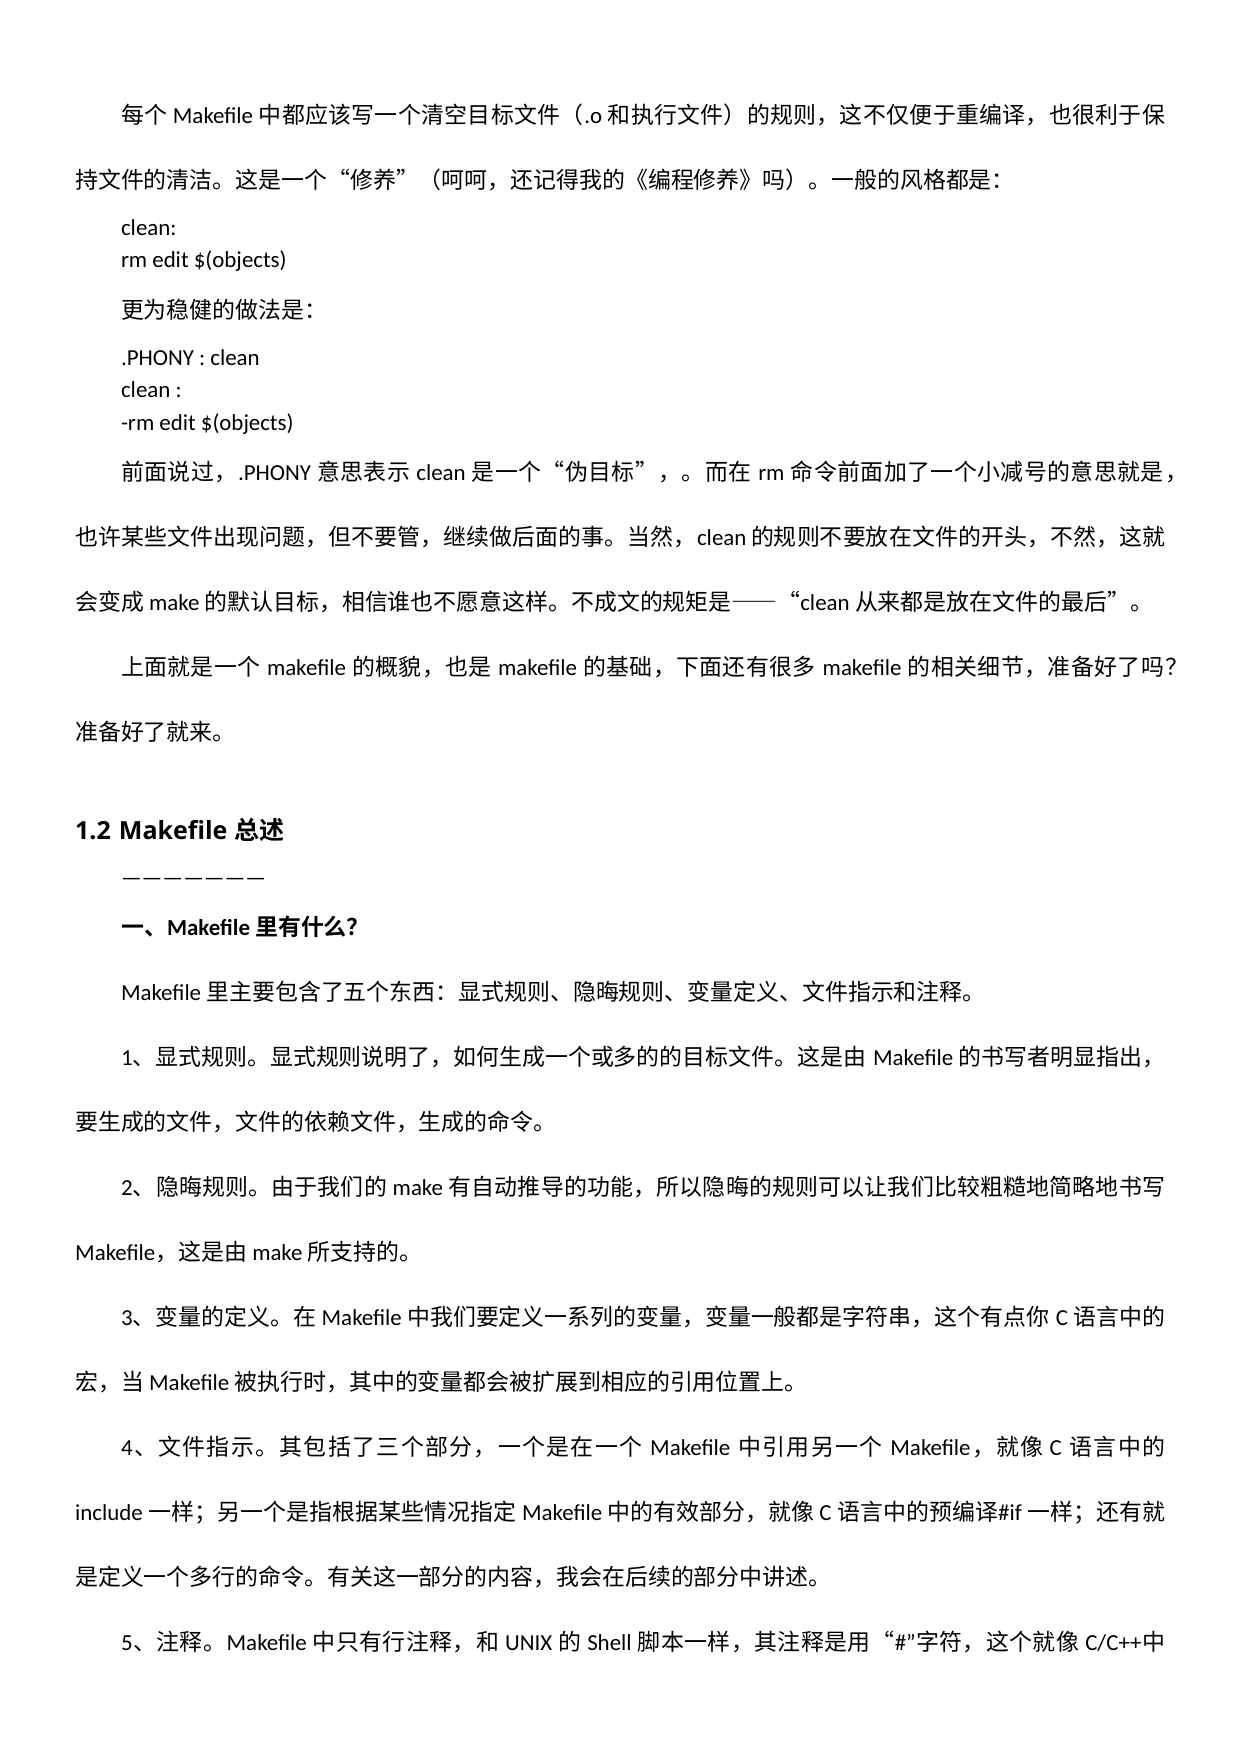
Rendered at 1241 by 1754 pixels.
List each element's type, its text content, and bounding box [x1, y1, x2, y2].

text ——————— [75, 861, 1165, 893]
text clean: [75, 211, 1165, 243]
text .PHONY : clean [75, 341, 1165, 373]
text Makefile 里主要包含了五个东西：显式规则、隐晦规则、变量定义、文件指示和注释。 [75, 958, 1165, 1023]
text 前面说过，.PHONY 意思表示 clean 是一个“伪目标”，。而在 rm 命令前面加了一个小减号的意思就是，也许某些文件出现问题，但不要管，继续做后面的事。当然，clean的规则不要放在文件的开头，不然，这就会变成 make 的默认目标，相信谁也不愿意这样。不成文的规矩是——“clean 从来都是放在文件的最后”。 [75, 438, 1165, 633]
subtitle Makefile 总述 [75, 796, 1165, 861]
text 3、变量的定义。在 Makefile 中我们要定义一系列的变量，变量一般都是字符串，这个有点你 C 语言中的宏，当 Makefile 被执行时，其中的变量都会被扩展到相应的引用位置上。 [75, 1283, 1165, 1413]
text 更为稳健的做法是： [75, 276, 1165, 341]
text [75, 1608, 1165, 1673]
text 1、显式规则。显式规则说明了，如何生成一个或多的的目标文件。这是由 Makefile 的书写者明显指出，要生成的文件，文件的依赖文件，生成的命令。 [75, 1023, 1165, 1153]
text clean : [75, 373, 1165, 406]
text -rm edit $(objects) [75, 406, 1165, 438]
text 2、隐晦规则。由于我们的 make 有自动推导的功能，所以隐晦的规则可以让我们比较粗糙地简略地书写 Makefile，这是由 make 所支持的。 [75, 1153, 1165, 1283]
text 4、文件指示。其包括了三个部分，一个是在一个 Makefile 中引用另一个 Makefile，就像C 语言中的 include 一样；另一个是指根据某些情况指定 Makefile 中的有效部分，就像C 语言中的预编译#if 一样；还有就是定义一个多行的命令。有关这一部分的内容，我会在后续的部分中讲述。 [75, 1413, 1165, 1608]
text 每个 Makefile 中都应该写一个清空目标文件（.o 和执行文件）的规则，这不仅便于重编译，也很利于保持文件的清洁。这是一个“修养”（呵呵，还记得我的《编程修养》吗）。一般的风格都是： [75, 81, 1165, 211]
text rm edit $(objects) [75, 243, 1165, 276]
text 一、Makefile 里有什么？ [75, 893, 1165, 958]
text 上面就是一个 makefile 的概貌，也是 makefile 的基础，下面还有很多 makefile 的相关细节，准备好了吗？准备好了就来。 [75, 633, 1165, 763]
